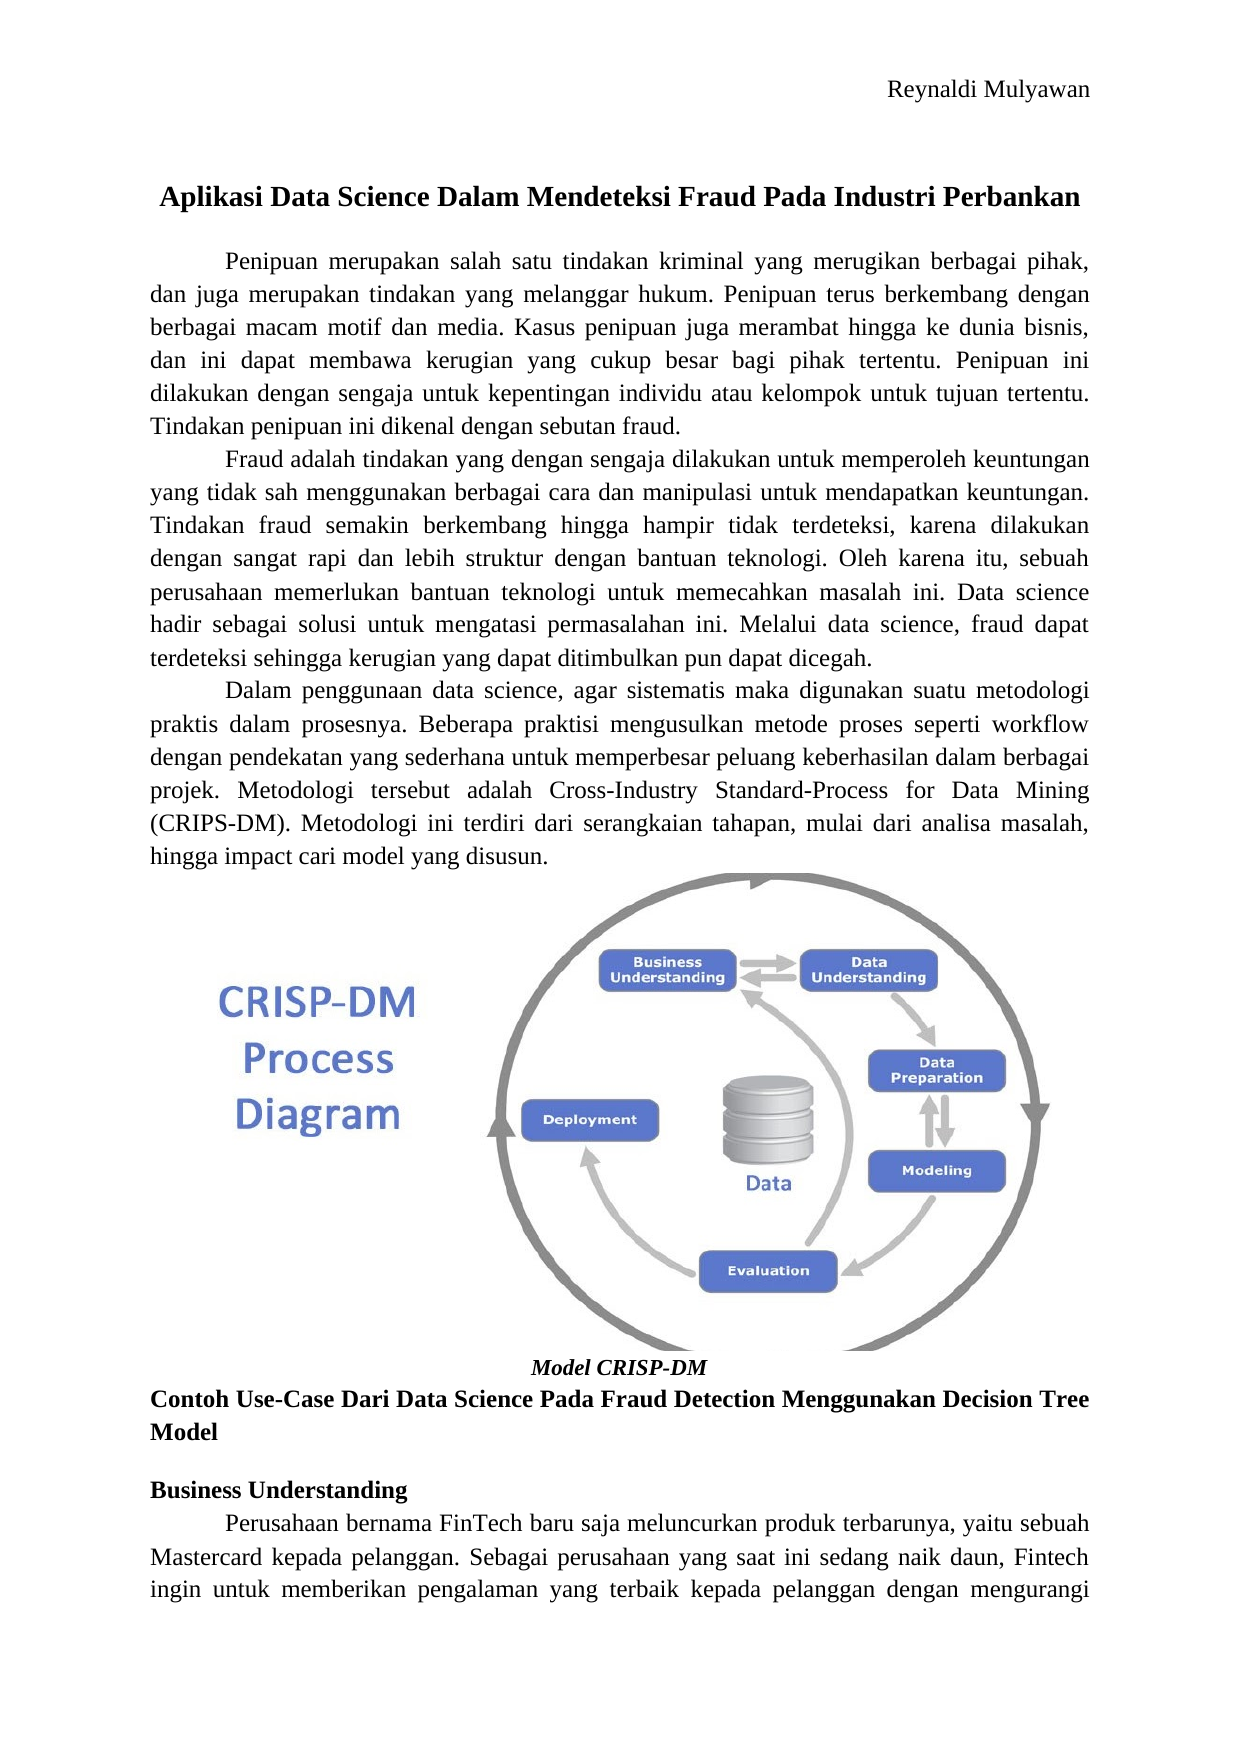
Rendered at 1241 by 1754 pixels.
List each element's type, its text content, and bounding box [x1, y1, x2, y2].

text Fraud adalah tindakan yang dengan sengaja dilakukan untuk memperoleh keuntungan yang tidak sah menggunakan berbagai cara dan manipulasi untuk mendapatkan keuntungan. Tindakan fraud semakin berkembang hingga hampir tidak terdeteksi, karena dilakukan dengan sangat rapi dan lebih struktur dengan bantuan teknologi. Oleh karena itu, sebuah perusahaan memerlukan bantuan teknologi untuk memecahkan masalah ini. Data science hadir sebagai solusi untuk mengatasi permasalahan ini. Melalui data science, fraud dapat terdeteksi sehingga kerugian yang dapat ditimbulkan pun dapat dicegah. [150, 444, 1090, 671]
text Dalam penggunaan data science, agar sistematis maka digunakan suatu metodologi praktis dalam prosesnya. Beberapa praktisi mengusulkan metode proses seperti workflow dengan pendekatan yang sederhana untuk memperbesar peluang keberhasilan dalam berbagai projek. Metodologi tersebut adalah Cross-Industry Standard-Process for Data Mining (CRIPS-DM). Metodologi ini terdiri dari serangkaian tahapan, mulai dari analisa masalah, hingga impact cari model yang disusun. [150, 676, 1090, 869]
text Model CRISP-DM [150, 1354, 1090, 1381]
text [150, 1508, 1090, 1603]
text Business Understanding [150, 1476, 1090, 1504]
text Aplikasi Data Science Dalam Mendeteksi Fraud Pada Industri Perbankan [150, 179, 1090, 213]
picture [185, 873, 1055, 1351]
text Penipuan merupakan salah satu tindakan kriminal yang merugikan berbagai pihak, dan juga merupakan tindakan yang melanggar hukum. Penipuan terus berkembang dengan berbagai macam motif dan media. Kasus penipuan juga merambat hingga ke dunia bisnis, dan ini dapat membawa kerugian yang cukup besar bagi pihak tertentu. Penipuan ini dilakukan dengan sengaja untuk kepentingan individu atau kelompok untuk tujuan tertentu. Tindakan penipuan ini dikenal dengan sebutan fraud. [150, 246, 1090, 440]
text Contoh Use-Case Dari Data Science Pada Fraud Detection Menggunakan Decision Tree Model [150, 1384, 1090, 1446]
